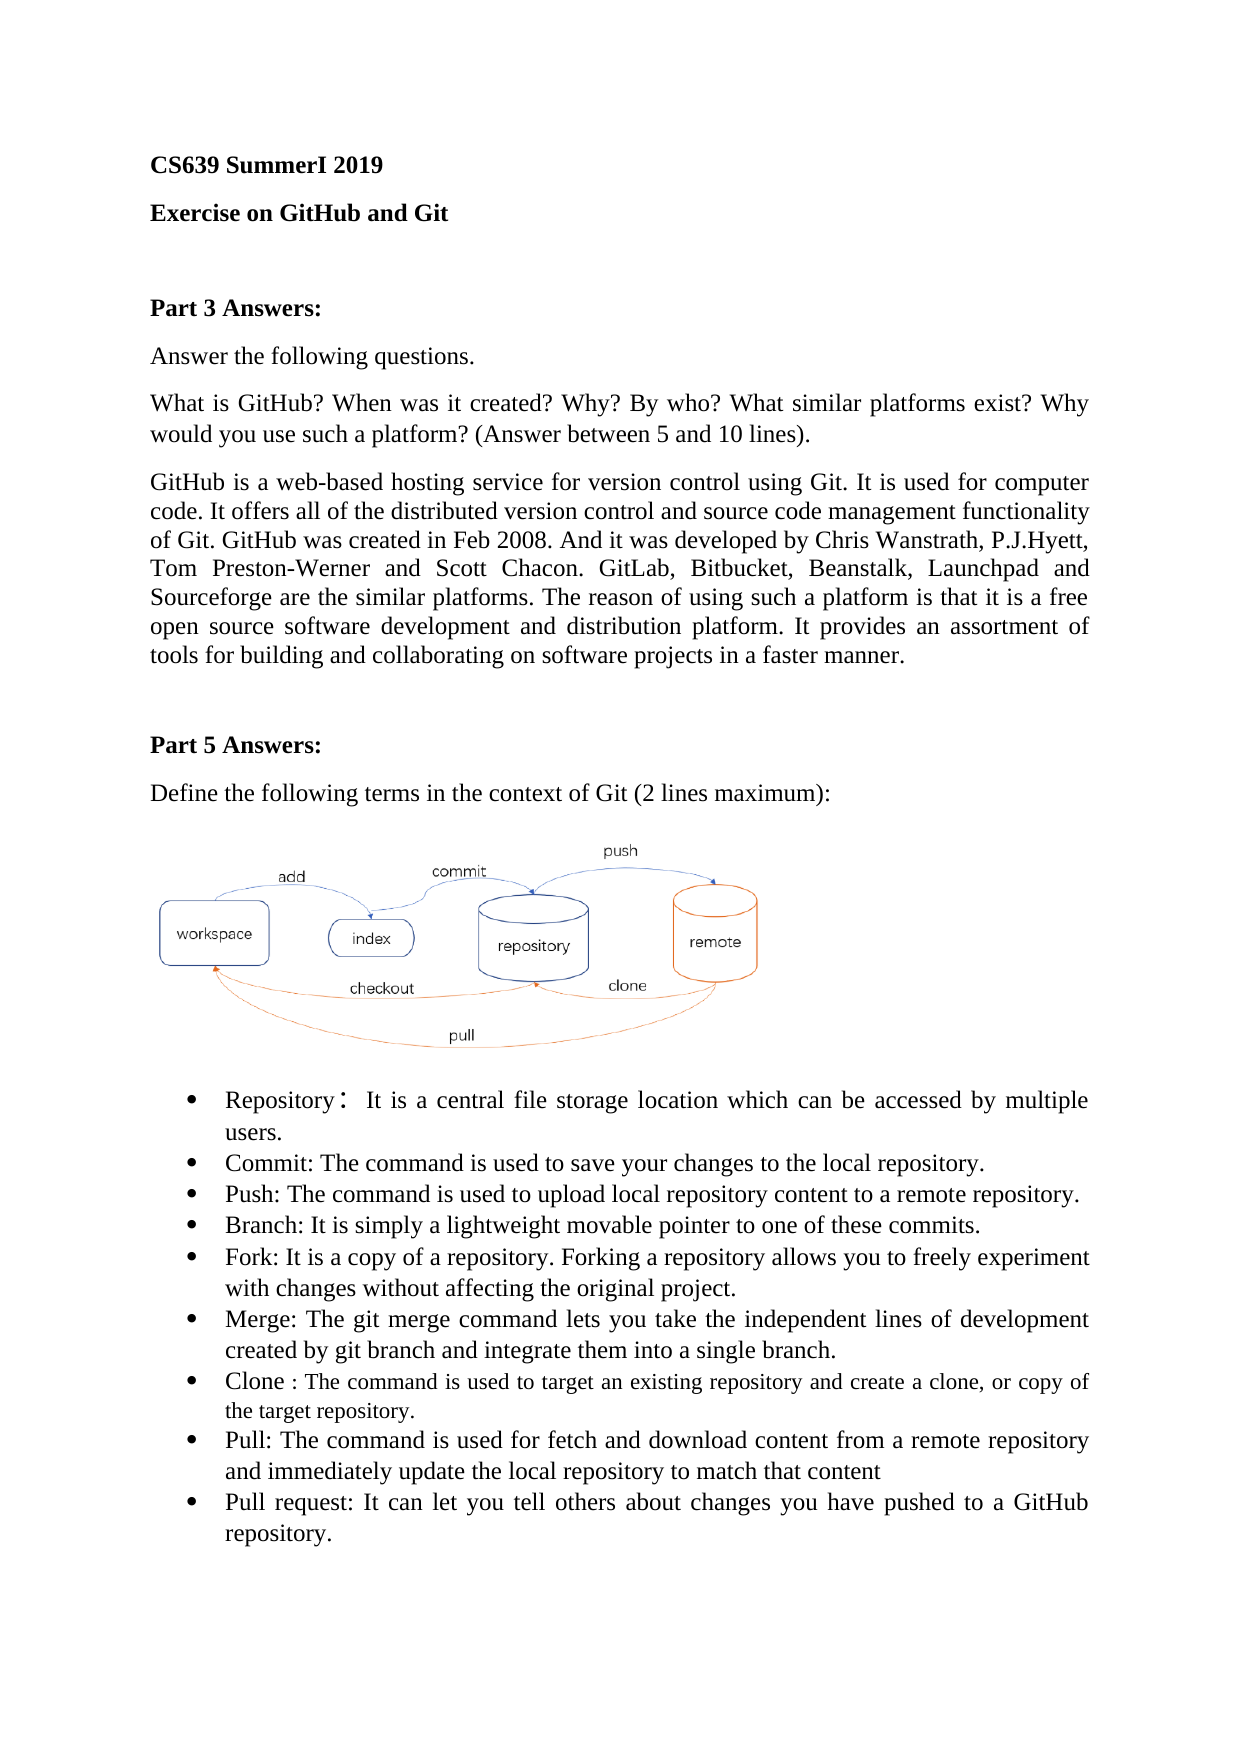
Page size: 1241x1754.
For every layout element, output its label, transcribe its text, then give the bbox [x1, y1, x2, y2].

text Answer the following questions. [150, 341, 1090, 369]
text Part 5 Answers: [150, 731, 1090, 759]
list Repository：It is a central file storage location which can be accessed by multiple users. [187, 1084, 1090, 1146]
list Merge: The git merge command lets you take the independent lines of development created by git branch and integrate them into a single branch. [187, 1304, 1090, 1363]
list Pull request: It can let you tell others about changes you have pushed to a GitHub repository. [187, 1487, 1090, 1547]
text CS639 SummerI 2019 [150, 150, 1090, 179]
list Commit: The command is used to save your changes to the local repository. [187, 1148, 1090, 1177]
list Fork: It is a copy of a repository. Forking a repository allows you to freely experiment with changes without affecting the original project. [187, 1242, 1090, 1301]
picture [150, 826, 778, 1066]
text Exercise on GitHub and Git [150, 198, 1090, 226]
list Push: The command is used to upload local repository content to a remote repository. [187, 1179, 1090, 1208]
text Part 3 Answers: [150, 293, 1090, 322]
text Define the following terms in the context of Git (2 lines maximum): [150, 778, 1090, 807]
text GitHub is a web-based hosting service for version control using Git. It is used for computer code. It offers all of the distributed version control and source code management functionality of Git. GitHub was created in Feb 2008. And it was developed by Chris Wanstrath, P.J.Hyett, Tom Preston-Werner and Scott Chacon. GitLab, Bitbucket, Beanstalk, Launchpad and Sourceforge are the similar platforms. The reason of using such a platform is that it is a free open source software development and distribution platform. It provides an assortment of tools for building and collaborating on software projects in a faster manner. [150, 467, 1090, 668]
list Clone : The command is used to target an existing repository and create a clone, or copy of the target repository. [187, 1366, 1090, 1423]
text What is GitHub? When was it created? Why? By who? What similar platforms exist? Why would you use such a platform? (Answer between 5 and 10 lines). [150, 388, 1090, 448]
list Branch: It is simply a lightweight movable pointer to one of these commits. [187, 1211, 1090, 1239]
list Pull: The command is used for fetch and download content from a remote repository and immediately update the local repository to match that content [187, 1425, 1090, 1485]
